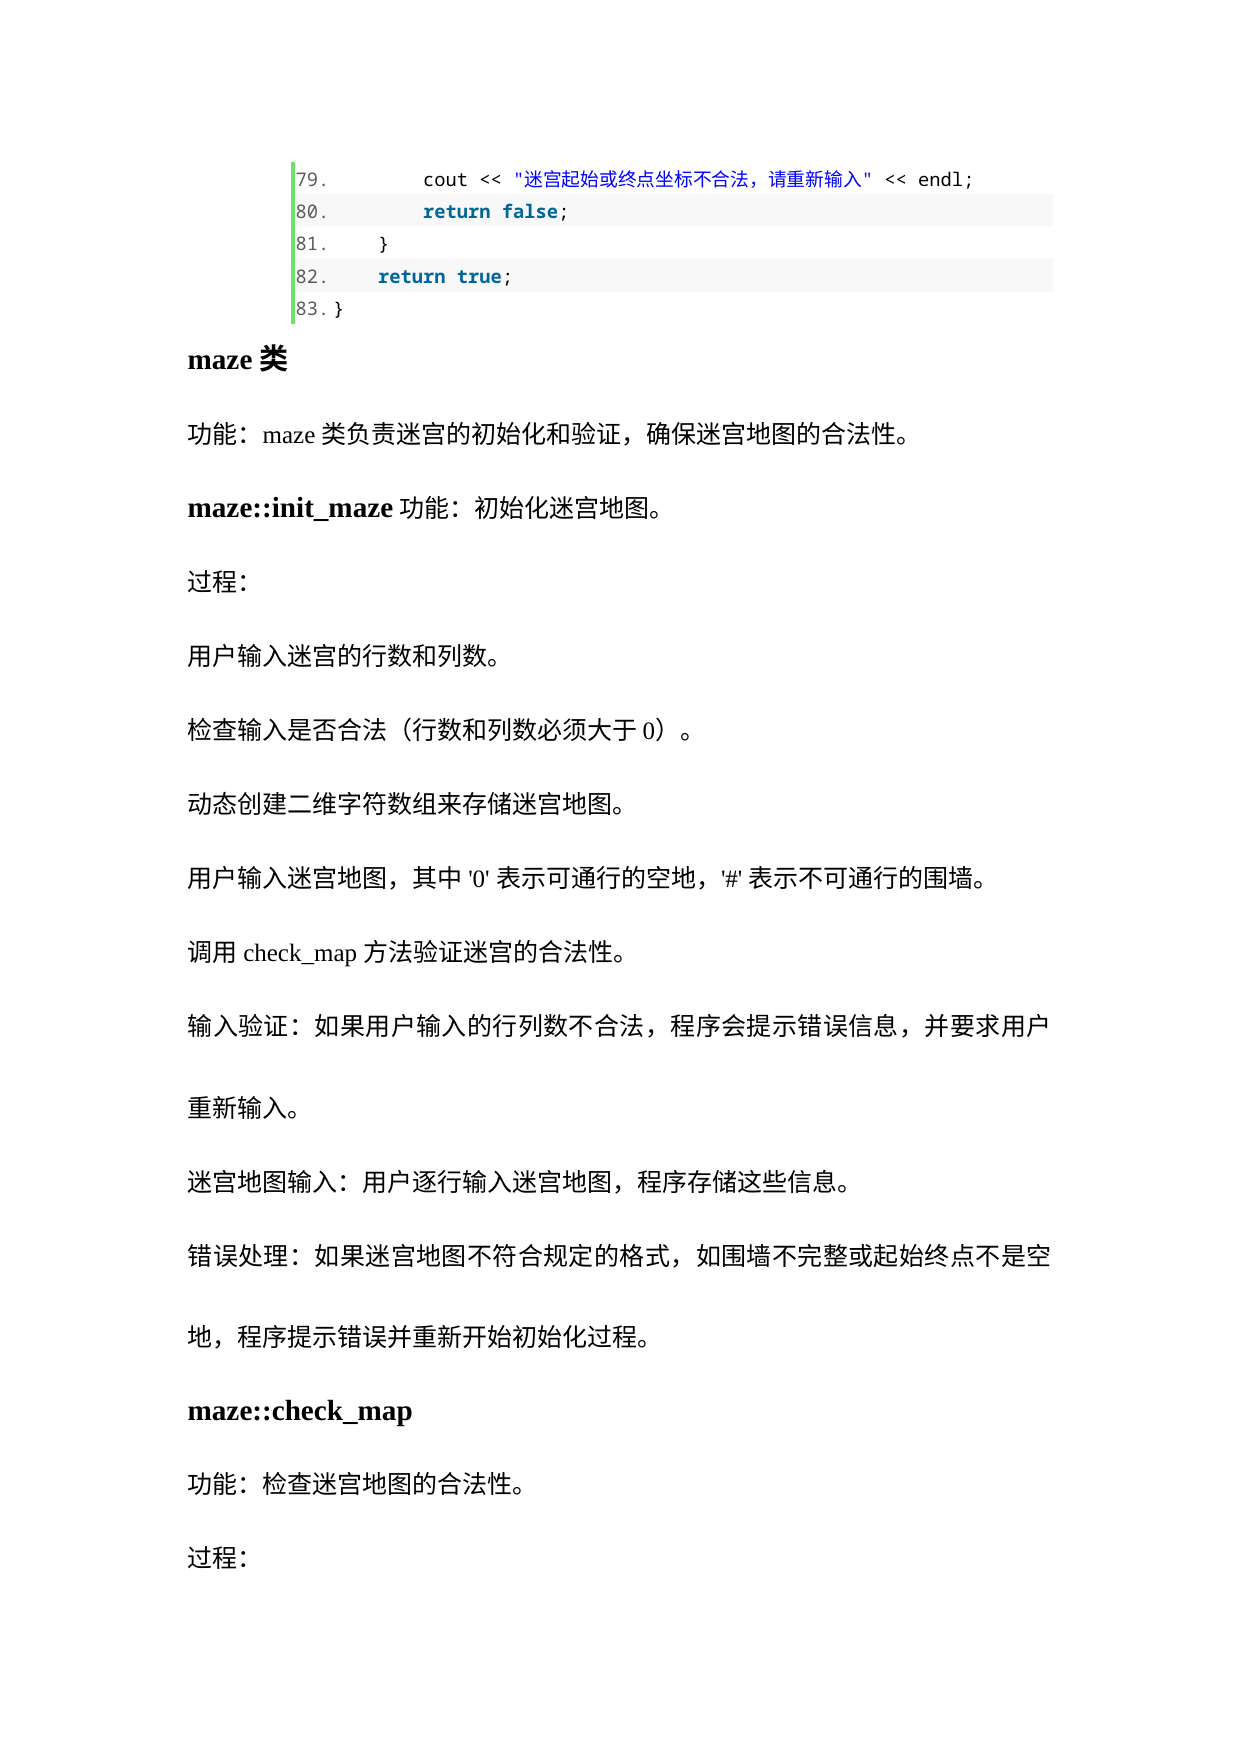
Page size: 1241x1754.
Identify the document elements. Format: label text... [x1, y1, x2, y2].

text 功能：检查迷宫地图的合法性。 [187, 1451, 1053, 1516]
text 用户输入迷宫地图，其中 '0' 表示可通行的空地，'#' 表示不可通行的围墙。 [187, 844, 1053, 909]
list } [295, 227, 1053, 259]
text 用户输入迷宫的行数和列数。 [187, 622, 1053, 687]
text 检查输入是否合法（行数和列数必须大于0）。 [187, 696, 1053, 761]
text 错误处理：如果迷宫地图不符合规定的格式，如围墙不完整或起始终点不是空地，程序提示错误并重新开始初始化过程。 [187, 1222, 1053, 1368]
text 动态创建二维字符数组来存储迷宫地图。 [187, 770, 1053, 835]
text 输入验证：如果用户输入的行列数不合法，程序会提示错误信息，并要求用户重新输入。 [187, 992, 1053, 1139]
text maze::init_maze功能：初始化迷宫地图。 [187, 474, 1053, 539]
text 过程： [187, 548, 1053, 613]
text 迷宫地图输入：用户逐行输入迷宫地图，程序存储这些信息。 [187, 1148, 1053, 1213]
text 调用 check_map 方法验证迷宫的合法性。 [187, 918, 1053, 983]
list return false; [295, 194, 1053, 227]
list } [295, 292, 1053, 324]
list return true; [295, 259, 1053, 292]
text maze::check_map [187, 1377, 1053, 1442]
text 功能：maze 类负责迷宫的初始化和验证，确保迷宫地图的合法性。 [187, 400, 1053, 465]
list cout << "迷宫起始或终点坐标不合法，请重新输入" << endl; [295, 162, 1053, 194]
text 过程： [187, 1524, 1053, 1589]
text maze 类 [187, 324, 1053, 389]
